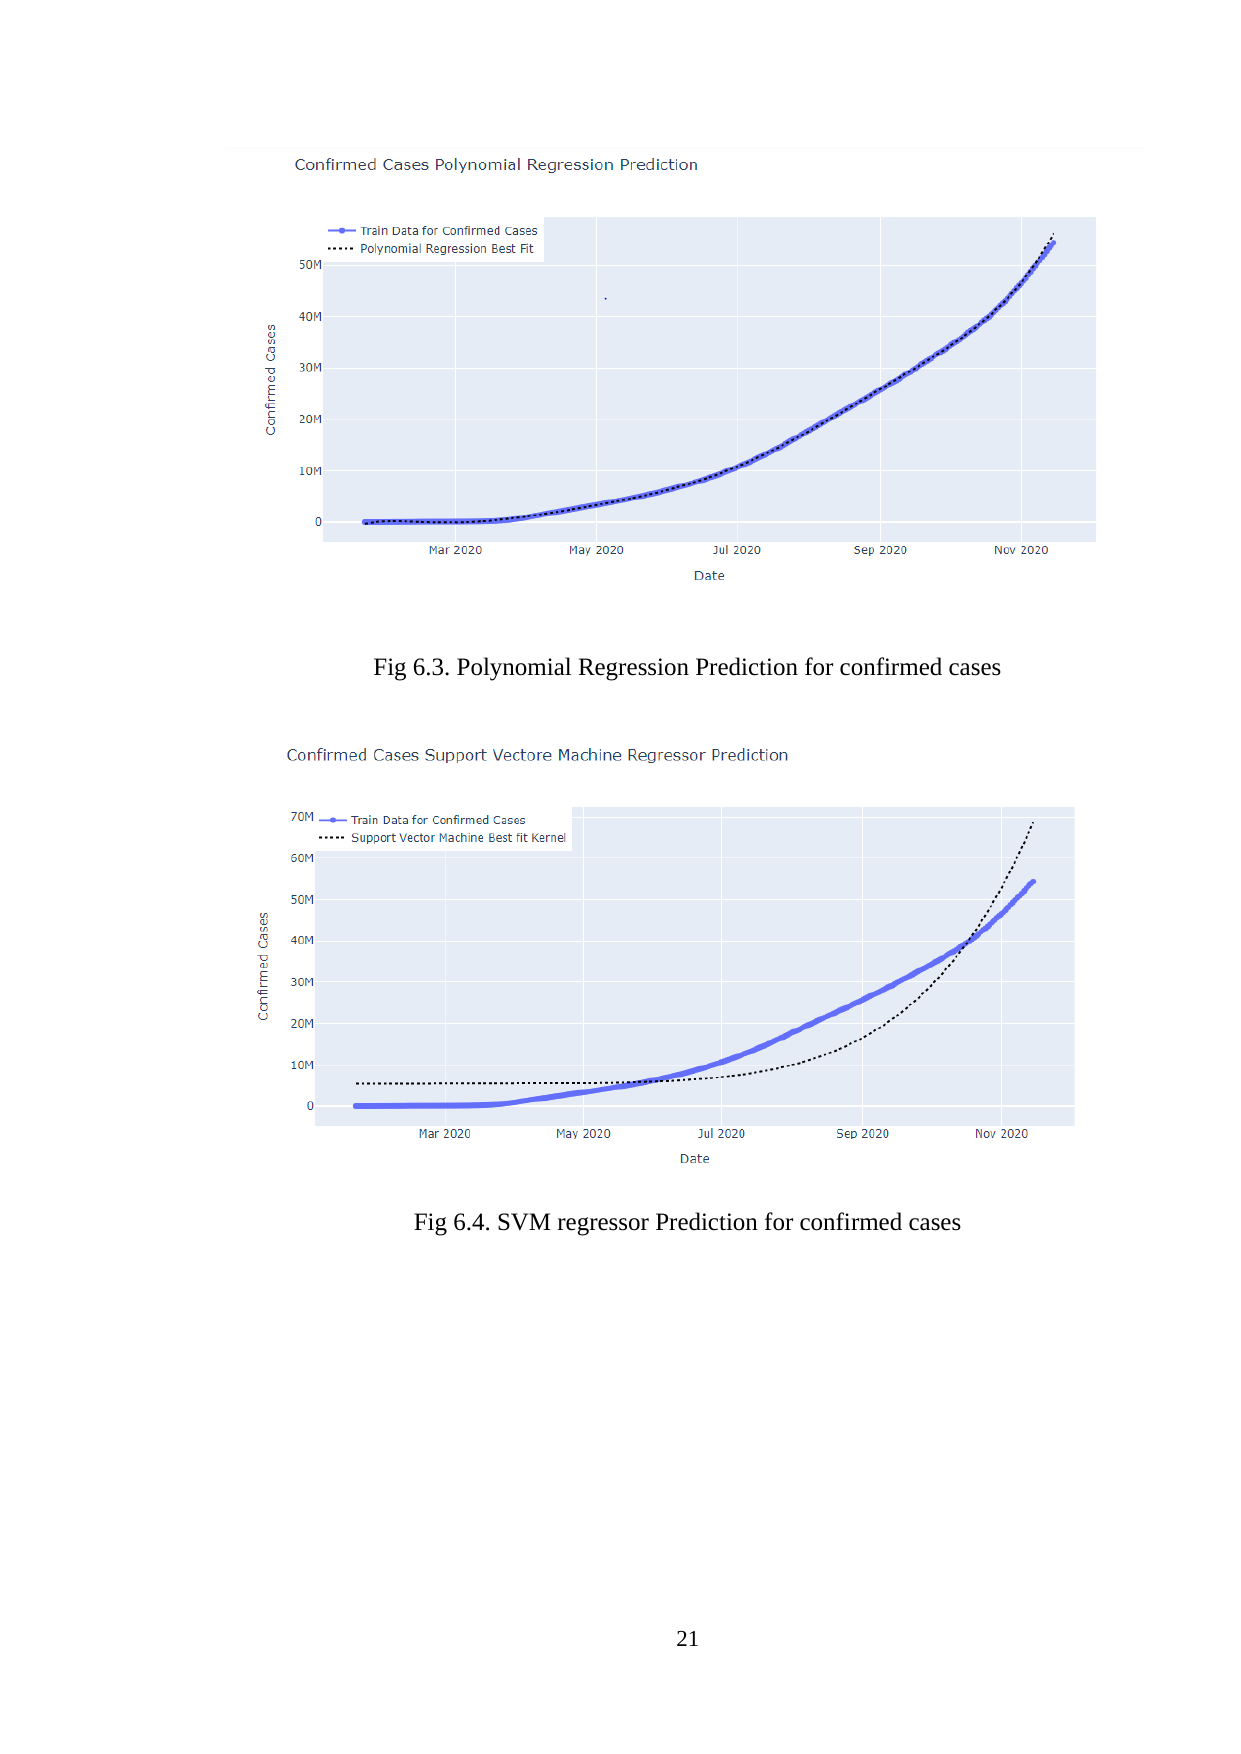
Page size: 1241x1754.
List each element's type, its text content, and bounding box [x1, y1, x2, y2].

text Fig 6.3. Polynomial Regression Prediction for confirmed cases [213, 652, 1162, 680]
picture [225, 147, 1144, 580]
text Fig 6.4. SVM regressor Prediction for confirmed cases [213, 1207, 1162, 1236]
picture [256, 748, 1075, 1163]
